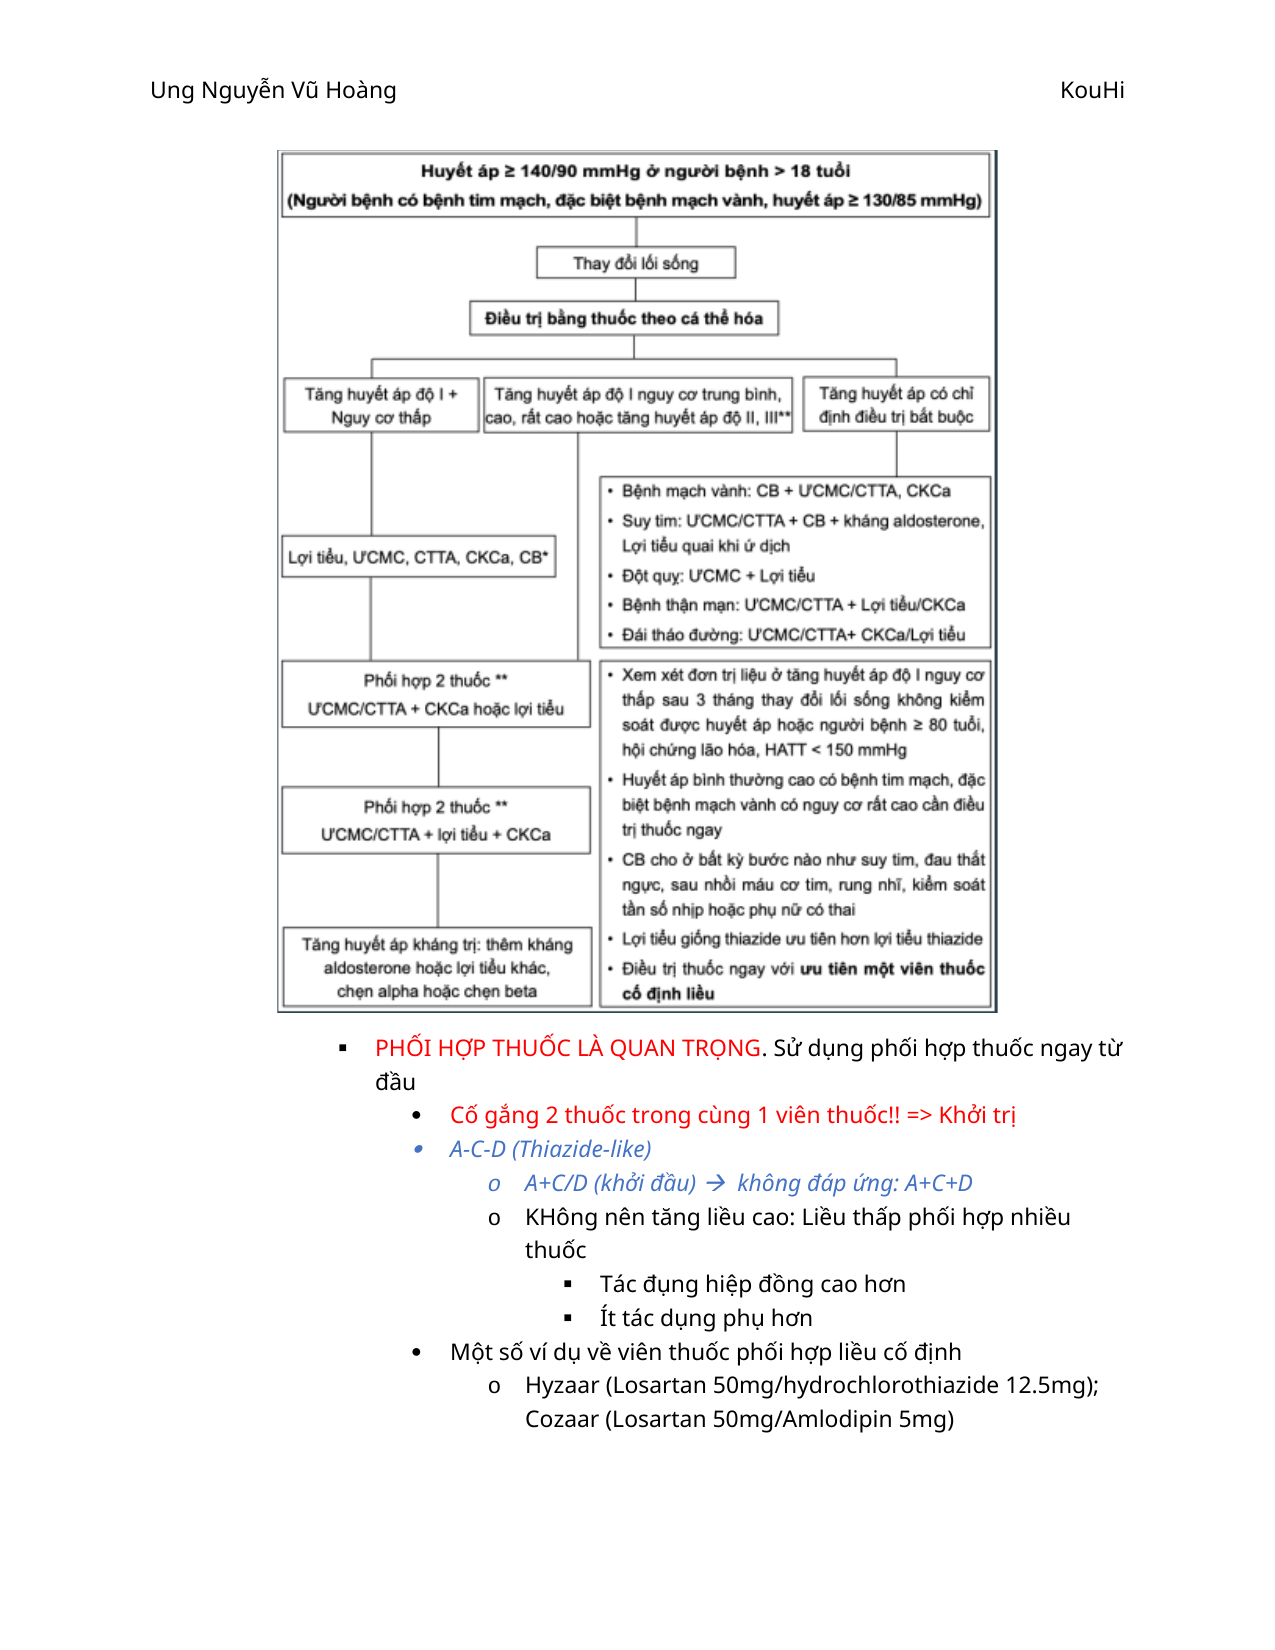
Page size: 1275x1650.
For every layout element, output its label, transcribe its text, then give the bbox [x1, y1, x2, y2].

list Cố gắng 2 thuốc trong cùng 1 viên thuốc!! => Khởi trị [412, 1099, 1125, 1131]
list A-C-D (Thiazide-like) [412, 1133, 1125, 1164]
list Tác đụng hiệp đồng cao hơn [562, 1268, 1125, 1299]
list A+C/D (khởi đầu) không đáp ứng: A+C+D [487, 1167, 1125, 1198]
picture [277, 150, 998, 1013]
list KHông nên tăng liều cao: Liều thấp phối hợp nhiều thuốc [487, 1201, 1125, 1266]
list PHỐI HỢP THUỐC LÀ QUAN TRỌNG. Sử dụng phối hợp thuốc ngay từ đầu [337, 1032, 1125, 1097]
list Hyzaar (Losartan 50mg/hydrochlorothiazide 12.5mg); Cozaar (Losartan 50mg/Amlodipin 5mg) [487, 1369, 1125, 1434]
list Một số ví dụ về viên thuốc phối hợp liều cố định [412, 1336, 1125, 1367]
list Ít tác dụng phụ hơn [562, 1302, 1125, 1333]
